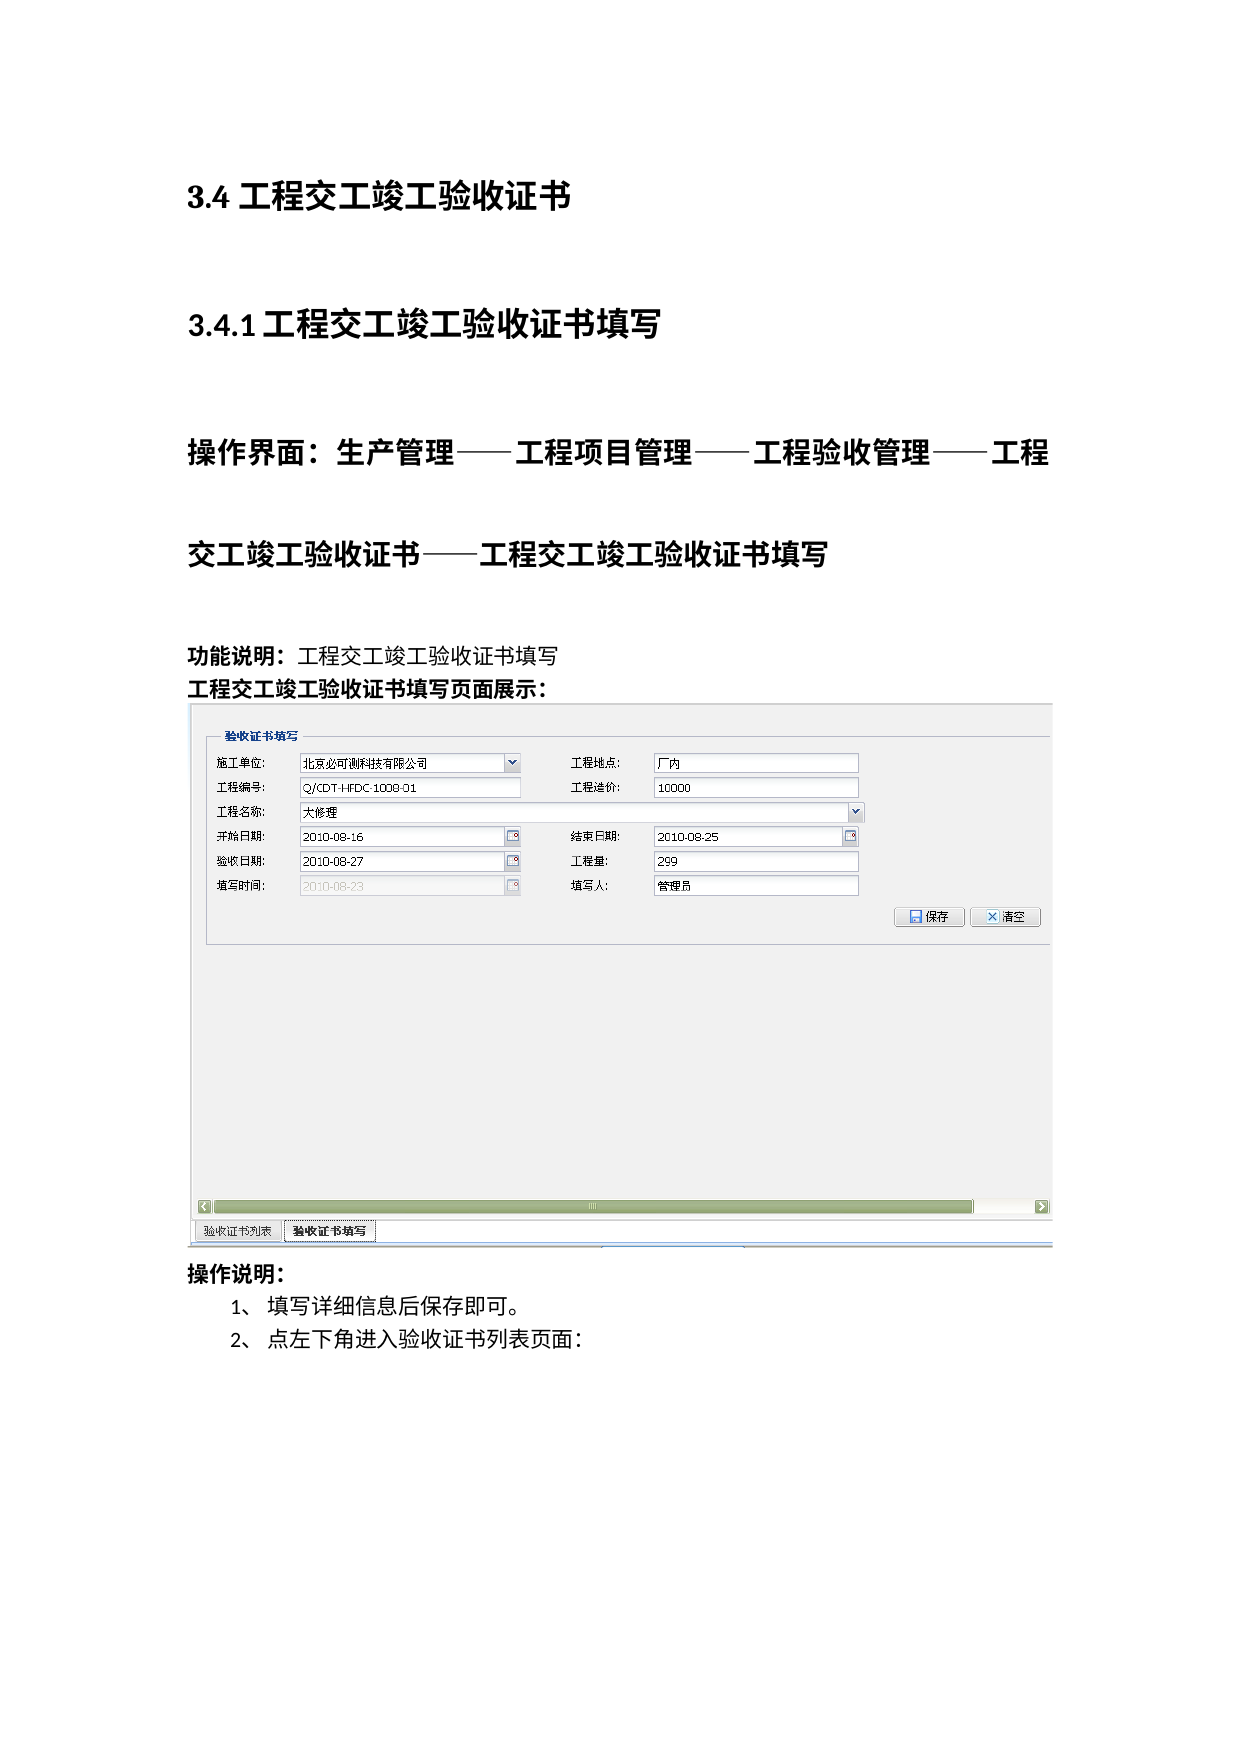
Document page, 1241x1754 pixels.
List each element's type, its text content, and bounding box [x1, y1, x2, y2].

text 功能说明：工程交工竣工验收证书填写 [187, 639, 1053, 671]
list 填写详细信息后保存即可。 [230, 1289, 1053, 1321]
subtitle 操作界面：生产管理——工程项目管理——工程验收管理——工程交工竣工验收证书——工程交工竣工验收证书填写 [187, 418, 1053, 585]
text 工程交工竣工验收证书填写页面展示： [187, 671, 1053, 703]
picture [187, 703, 1053, 1248]
subtitle 3.4.1工程交工竣工验收证书填写 [187, 289, 1053, 354]
subtitle 3.4 工程交工竣工验收证书 [187, 162, 1053, 227]
list 点左下角进入验收证书列表页面： [230, 1321, 1053, 1354]
text 操作说明： [187, 1256, 1053, 1289]
